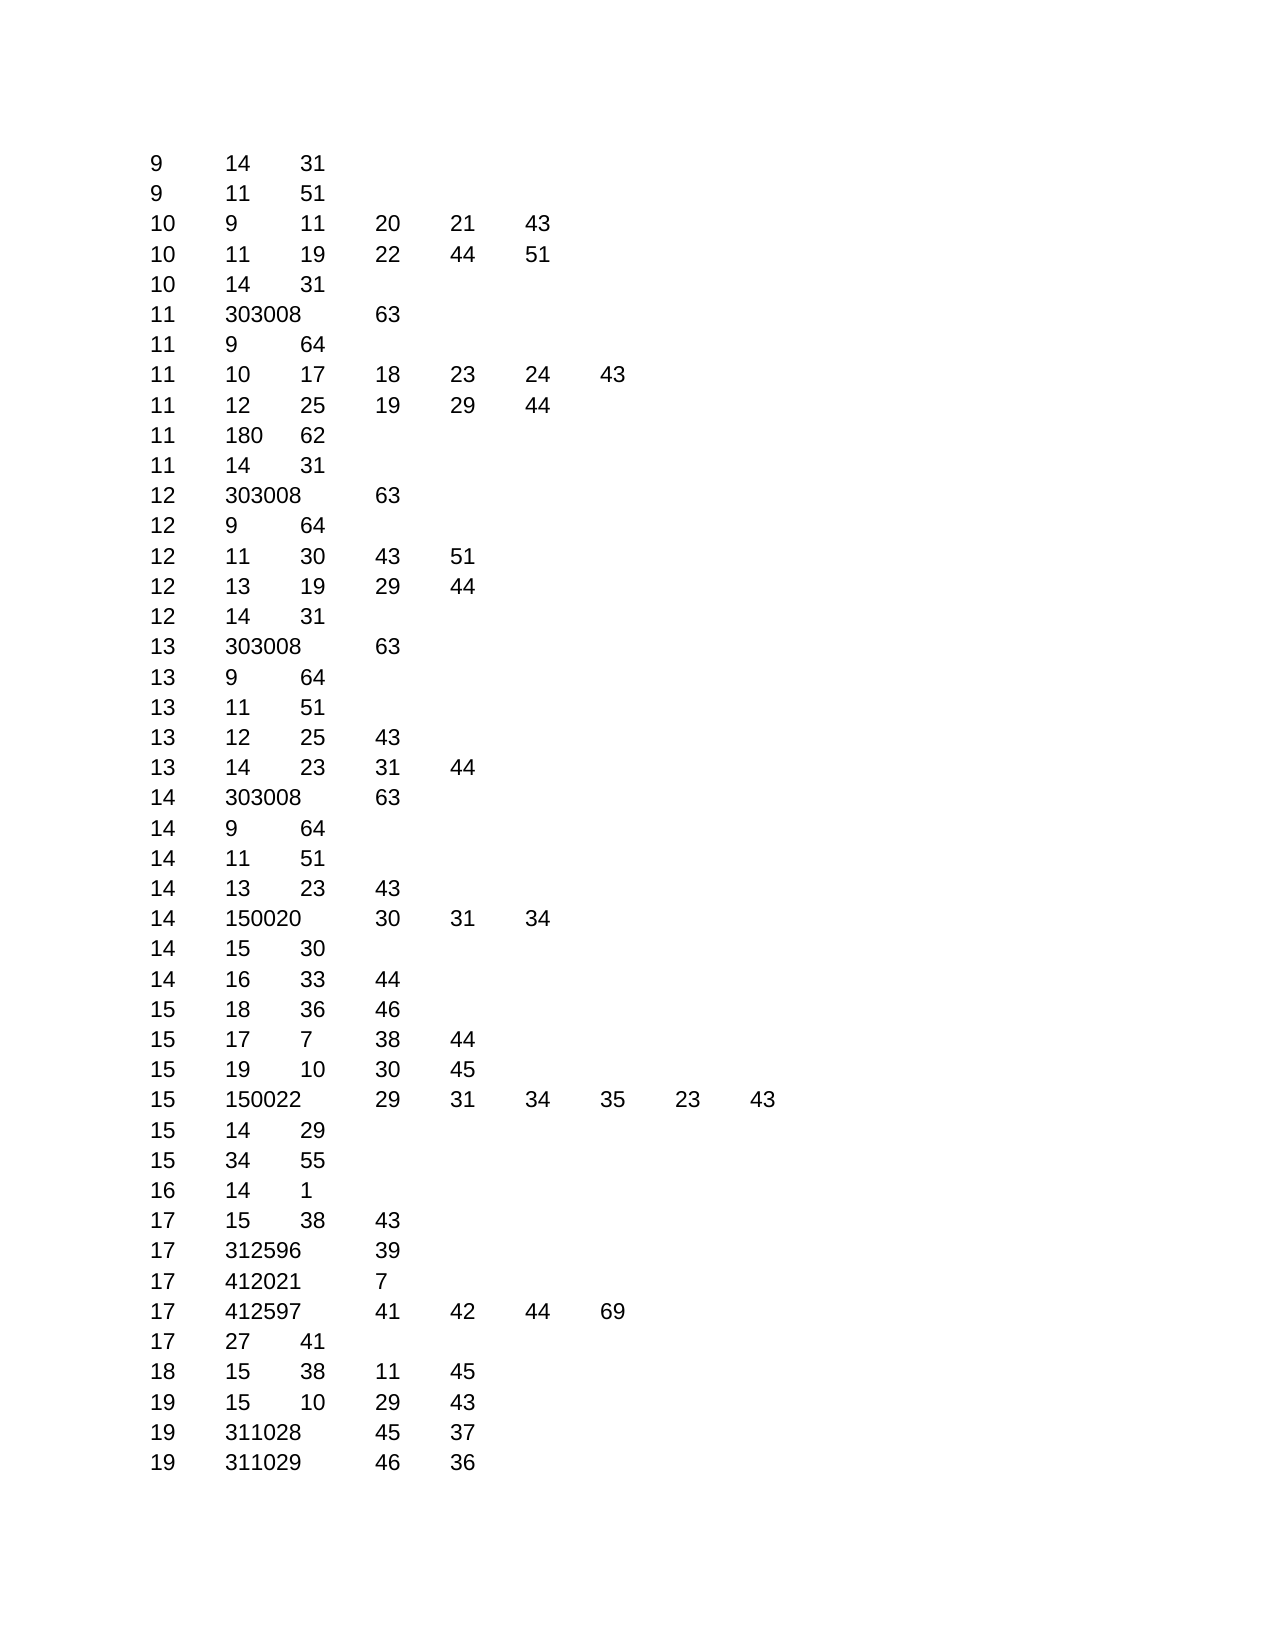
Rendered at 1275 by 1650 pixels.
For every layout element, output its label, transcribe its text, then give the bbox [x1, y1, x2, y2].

text 14 13 23 43 [150, 875, 1125, 901]
text 14 9 64 [150, 814, 1125, 841]
text 10 14 31 [150, 271, 1125, 297]
text 17 312596 39 [150, 1237, 1125, 1264]
text 15 17 7 38 44 [150, 1026, 1125, 1052]
text 11 180 62 [150, 422, 1125, 448]
text 12 14 31 [150, 603, 1125, 629]
text 19 15 10 29 43 [150, 1388, 1125, 1415]
text 12 11 30 43 51 [150, 543, 1125, 569]
text 13 11 51 [150, 694, 1125, 720]
text 12 303008 63 [150, 482, 1125, 509]
text 14 15 30 [150, 935, 1125, 962]
text 9 11 51 [150, 180, 1125, 207]
text 15 18 36 46 [150, 996, 1125, 1022]
text 10 11 19 22 44 51 [150, 241, 1125, 267]
text 11 303008 63 [150, 301, 1125, 327]
text 13 12 25 43 [150, 724, 1125, 750]
text 15 150022 29 31 34 35 23 43 [150, 1086, 1125, 1113]
text 10 9 11 20 21 43 [150, 210, 1125, 237]
text 14 150020 30 31 34 [150, 905, 1125, 932]
text 18 15 38 11 45 [150, 1358, 1125, 1385]
text 11 10 17 18 23 24 43 [150, 361, 1125, 388]
text 15 14 29 [150, 1117, 1125, 1143]
text 19 311028 45 37 [150, 1419, 1125, 1445]
text 17 27 41 [150, 1328, 1125, 1354]
text 12 9 64 [150, 512, 1125, 539]
text 17 412021 7 [150, 1268, 1125, 1294]
text 17 15 38 43 [150, 1207, 1125, 1234]
text 17 412597 41 42 44 69 [150, 1298, 1125, 1324]
text 9 14 31 [150, 150, 1125, 176]
text 15 34 55 [150, 1147, 1125, 1173]
text 13 9 64 [150, 663, 1125, 690]
text 13 303008 63 [150, 633, 1125, 660]
text 11 12 25 19 29 44 [150, 392, 1125, 418]
text 12 13 19 29 44 [150, 573, 1125, 599]
text 14 303008 63 [150, 784, 1125, 811]
text 15 19 10 30 45 [150, 1056, 1125, 1083]
text 11 9 64 [150, 331, 1125, 358]
text 16 14 1 [150, 1177, 1125, 1203]
text 14 11 51 [150, 845, 1125, 871]
text 13 14 23 31 44 [150, 754, 1125, 781]
text 19 311029 46 36 [150, 1449, 1125, 1475]
text 14 16 33 44 [150, 966, 1125, 992]
text 11 14 31 [150, 452, 1125, 478]
